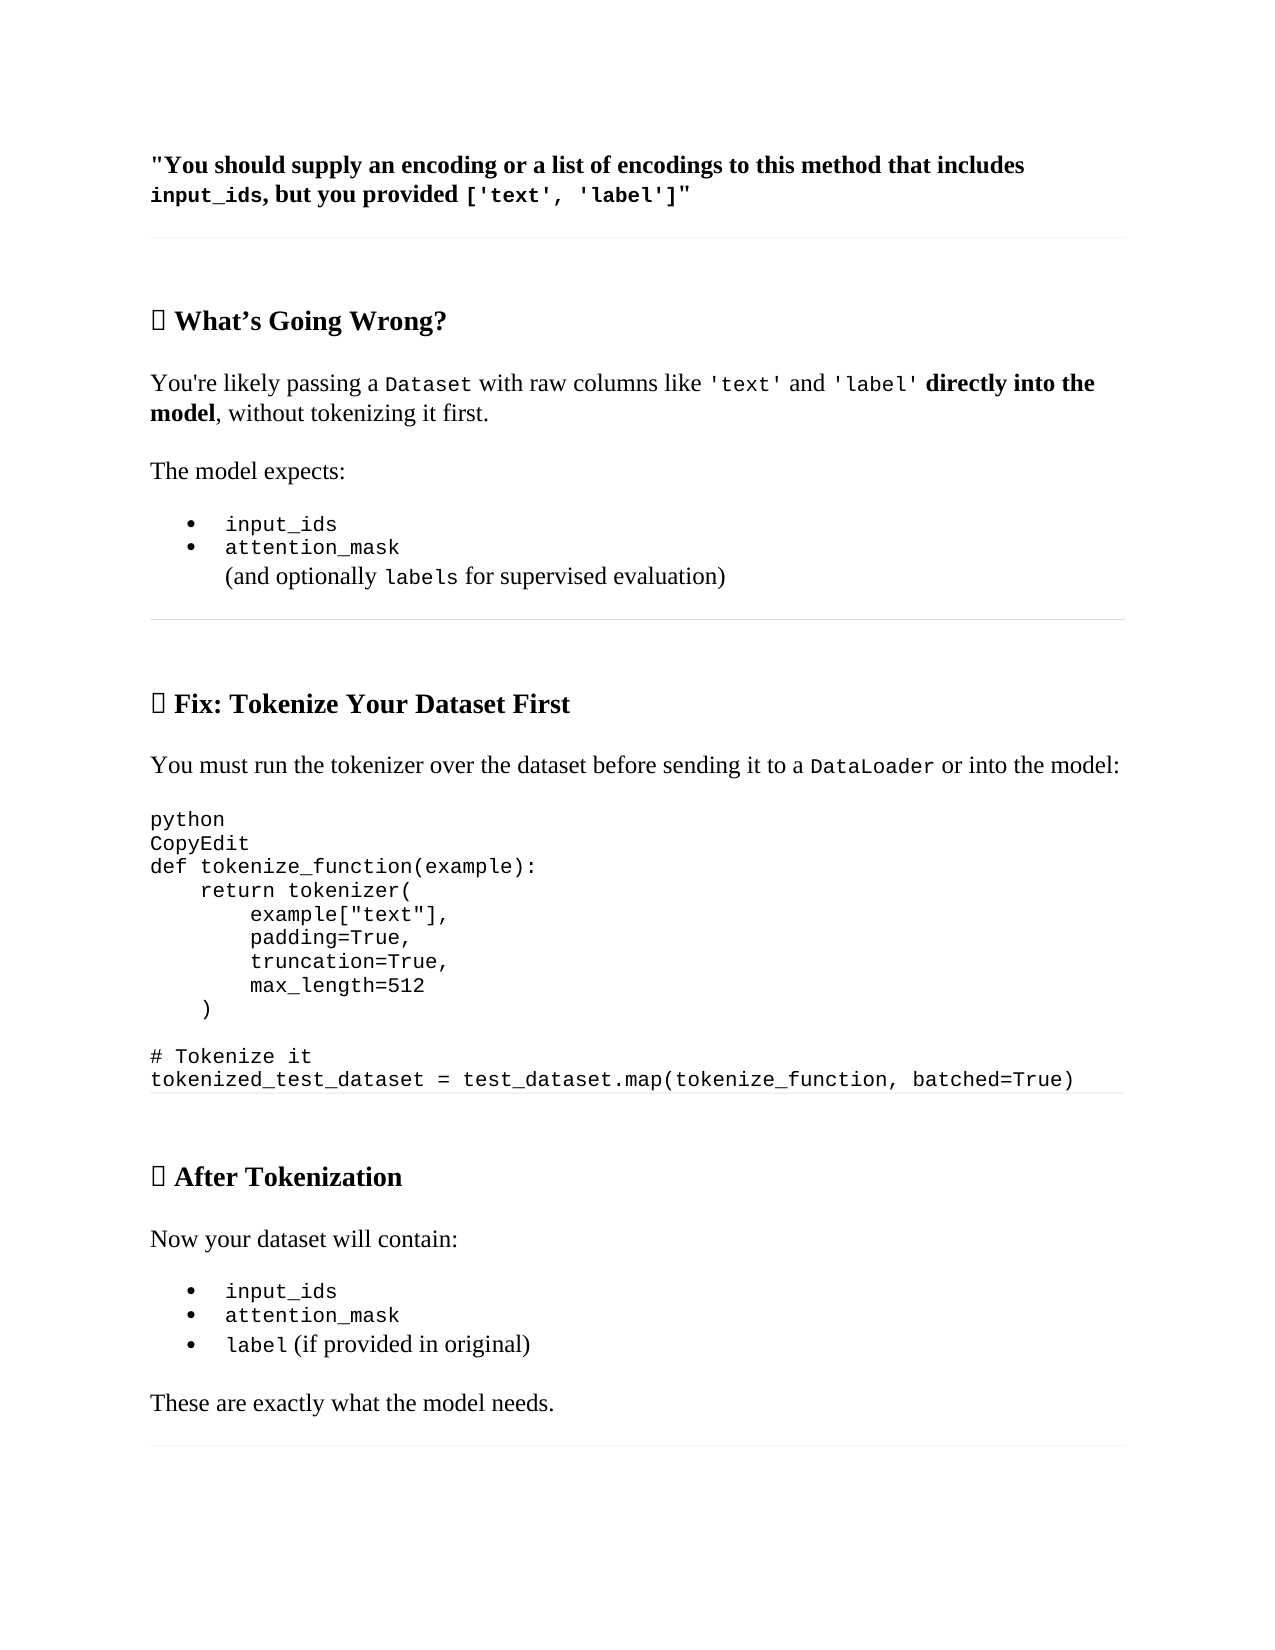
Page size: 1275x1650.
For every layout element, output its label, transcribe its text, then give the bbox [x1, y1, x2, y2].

text python [150, 809, 1125, 833]
text CopyEdit [150, 833, 1125, 856]
text ✅ Fix: Tokenize Your Dataset First [150, 683, 1125, 721]
text 💥 What’s Going Wrong? [150, 301, 1125, 339]
text padding=True, [150, 927, 1125, 951]
text ) [150, 998, 1125, 1022]
text def tokenize_function(example): [150, 856, 1125, 880]
text tokenized_test_dataset = test_dataset.map(tokenize_function, batched=True) [150, 1069, 1125, 1092]
list label (if provided in original) [187, 1329, 1125, 1358]
text "You should supply an encoding or a list of encodings to this method that includes input_ids, but you provided ['text', 'label']" [150, 150, 1125, 208]
list input_ids [187, 1282, 1125, 1305]
text # Tokenize it [150, 1046, 1125, 1069]
list attention_mask [187, 1305, 1125, 1329]
text The model expects: [150, 456, 1125, 484]
text example["text"], [150, 904, 1125, 927]
text These are exactly what the model needs. [150, 1388, 1125, 1416]
list input_ids [187, 514, 1125, 537]
text max_length=512 [150, 975, 1125, 998]
text return tokenizer( [150, 880, 1125, 904]
text Now your dataset will contain: [150, 1224, 1125, 1252]
text truncation=True, [150, 951, 1125, 975]
text You're likely passing a Dataset with raw columns like 'text' and 'label' directly into the model, without tokenizing it first. [150, 368, 1125, 427]
text You must run the tokenizer over the dataset before sending it to a DataLoader or into the model: [150, 750, 1125, 780]
text 🔁 After Tokenization [150, 1156, 1125, 1194]
list attention_mask (and optionally labels for supervised evaluation) [187, 537, 1125, 591]
